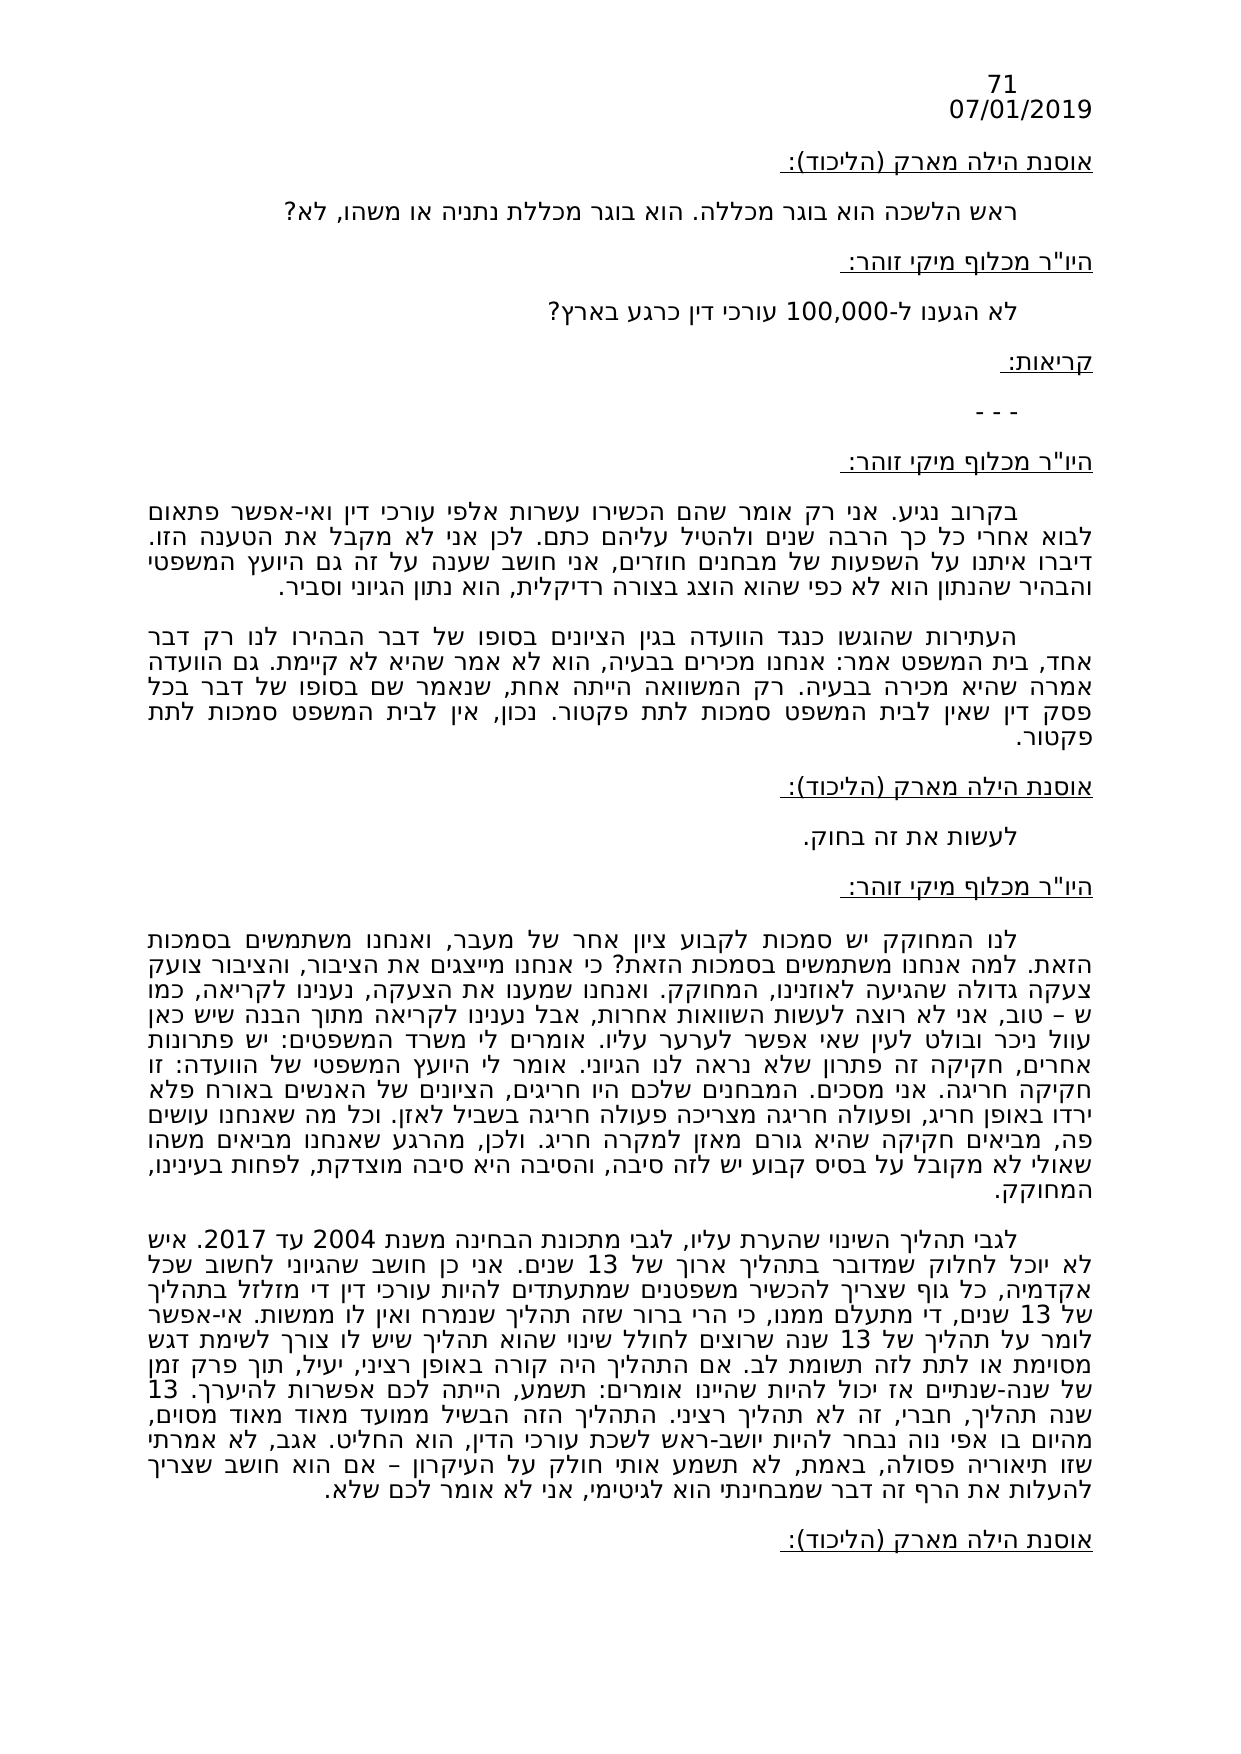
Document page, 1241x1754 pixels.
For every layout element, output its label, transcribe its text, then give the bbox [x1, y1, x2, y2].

text לא הגענו ל-100,000 עורכי דין כרגע בארץ? [147, 300, 1093, 325]
text בקרוב נגיע. אני רק אומר שהם הכשירו עשרות אלפי עורכי דין ואי-אפשר פתאום לבוא אחרי כל כך הרבה שנים ולהטיל עליהם כתם. לכן אני לא מקבל את הטענה הזו. דיברו איתנו על השפעות של מבחנים חוזרים, אני חושב שענה על זה גם היועץ המשפטי והבהיר שהנתון הוא לא כפי שהוא הוצג בצורה רדיקלית, הוא נתון הגיוני וסביר. [147, 500, 1093, 600]
text << דובר >> אוסנת הילה מארק (הליכוד): << דובר >> [147, 775, 1093, 800]
text << דובר >> אוסנת הילה מארק (הליכוד): << דובר >> [147, 150, 1093, 175]
text << קריאה >> קריאות: << קריאה >> [147, 350, 1093, 375]
text << דובר >> אוסנת הילה מארק (הליכוד): << דובר >> [147, 1529, 1093, 1554]
text לגבי תהליך השינוי שהערת עליו, לגבי מתכונת הבחינה משנת 2004 עד 2017. איש לא יוכל לחלוק שמדובר בתהליך ארוך של 13 שנים. אני כן חושב שהגיוני לחשוב שכל אקדמיה, כל גוף שצריך להכשיר משפטנים שמתעתדים להיות עורכי דין די מזלזל בתהליך של 13 שנים, די מתעלם ממנו, כי הרי ברור שזה תהליך שנמרח ואין לו ממשות. אי-אפשר לומר על תהליך של 13 שנה שרוצים לחולל שינוי שהוא תהליך שיש לו צורך לשימת דגש מסוימת או לתת לזה תשומת לב. אם התהליך היה קורה באופן רציני, יעיל, תוך פרק זמן של שנה-שנתיים אז יכול להיות שהיינו אומרים: תשמע, הייתה לכם אפשרות להיערך. 13 שנה תהליך, חברי, זה לא תהליך רציני. התהליך הזה הבשיל ממועד מאוד מאוד מסוים, מהיום בו אפי נוה נבחר להיות יושב-ראש לשכת עורכי הדין, הוא החליט. אגב, לא אמרתי שזו תיאוריה פסולה, באמת, לא תשמע אותי חולק על העיקרון – אם הוא חושב שצריך להעלות את הרף זה דבר שמבחינתי הוא לגיטימי, אני לא אומר לכם שלא. [147, 1229, 1093, 1504]
text לעשות את זה בחוק. [147, 825, 1093, 850]
text לנו המחוקק יש סמכות לקבוע ציון אחר של מעבר, ואנחנו משתמשים בסמכות הזאת. למה אנחנו משתמשים בסמכות הזאת? כי אנחנו מייצגים את הציבור, והציבור צועק צעקה גדולה שהגיעה לאוזנינו, המחוקק. ואנחנו שמענו את הצעקה, נענינו לקריאה, כמו ש – טוב, אני לא רוצה לעשות השוואות אחרות, אבל נענינו לקריאה מתוך הבנה שיש כאן עוול ניכר ובולט לעין שאי אפשר לערער עליו. אומרים לי משרד המשפטים: יש פתרונות אחרים, חקיקה זה פתרון שלא נראה לנו הגיוני. אומר לי היועץ המשפטי של הוועדה: זו חקיקה חריגה. אני מסכים. המבחנים שלכם היו חריגים, הציונים של האנשים באורח פלא ירדו באופן חריג, ופעולה חריגה מצריכה פעולה חריגה בשביל לאזן. וכל מה שאנחנו עושים פה, מביאים חקיקה שהיא גורם מאזן למקרה חריג. ולכן, מהרגע שאנחנו מביאים משהו שאולי לא מקובל על בסיס קבוע יש לזה סיבה, והסיבה היא סיבה מוצדקת, לפחות בעינינו, המחוקק. [147, 929, 1093, 1204]
text << יור >> היו"ר מכלוף מיקי זוהר: << יור >> [147, 875, 1093, 900]
text העתירות שהוגשו כנגד הוועדה בגין הציונים בסופו של דבר הבהירו לנו רק דבר אחד, בית המשפט אמר: אנחנו מכירים בבעיה, הוא לא אמר שהיא לא קיימת. גם הוועדה אמרה שהיא מכירה בבעיה. רק המשוואה הייתה אחת, שנאמר שם בסופו של דבר בכל פסק דין שאין לבית המשפט סמכות לתת פקטור. נכון, אין לבית המשפט סמכות לתת פקטור. [147, 625, 1093, 750]
text << יור >> היו"ר מכלוף מיקי זוהר: << יור >> [147, 250, 1093, 275]
text - - - [147, 400, 1093, 425]
text ראש הלשכה הוא בוגר מכללה. הוא בוגר מכללת נתניה או משהו, לא? [147, 200, 1093, 225]
text << יור >> היו"ר מכלוף מיקי זוהר: << יור >> [147, 450, 1093, 475]
